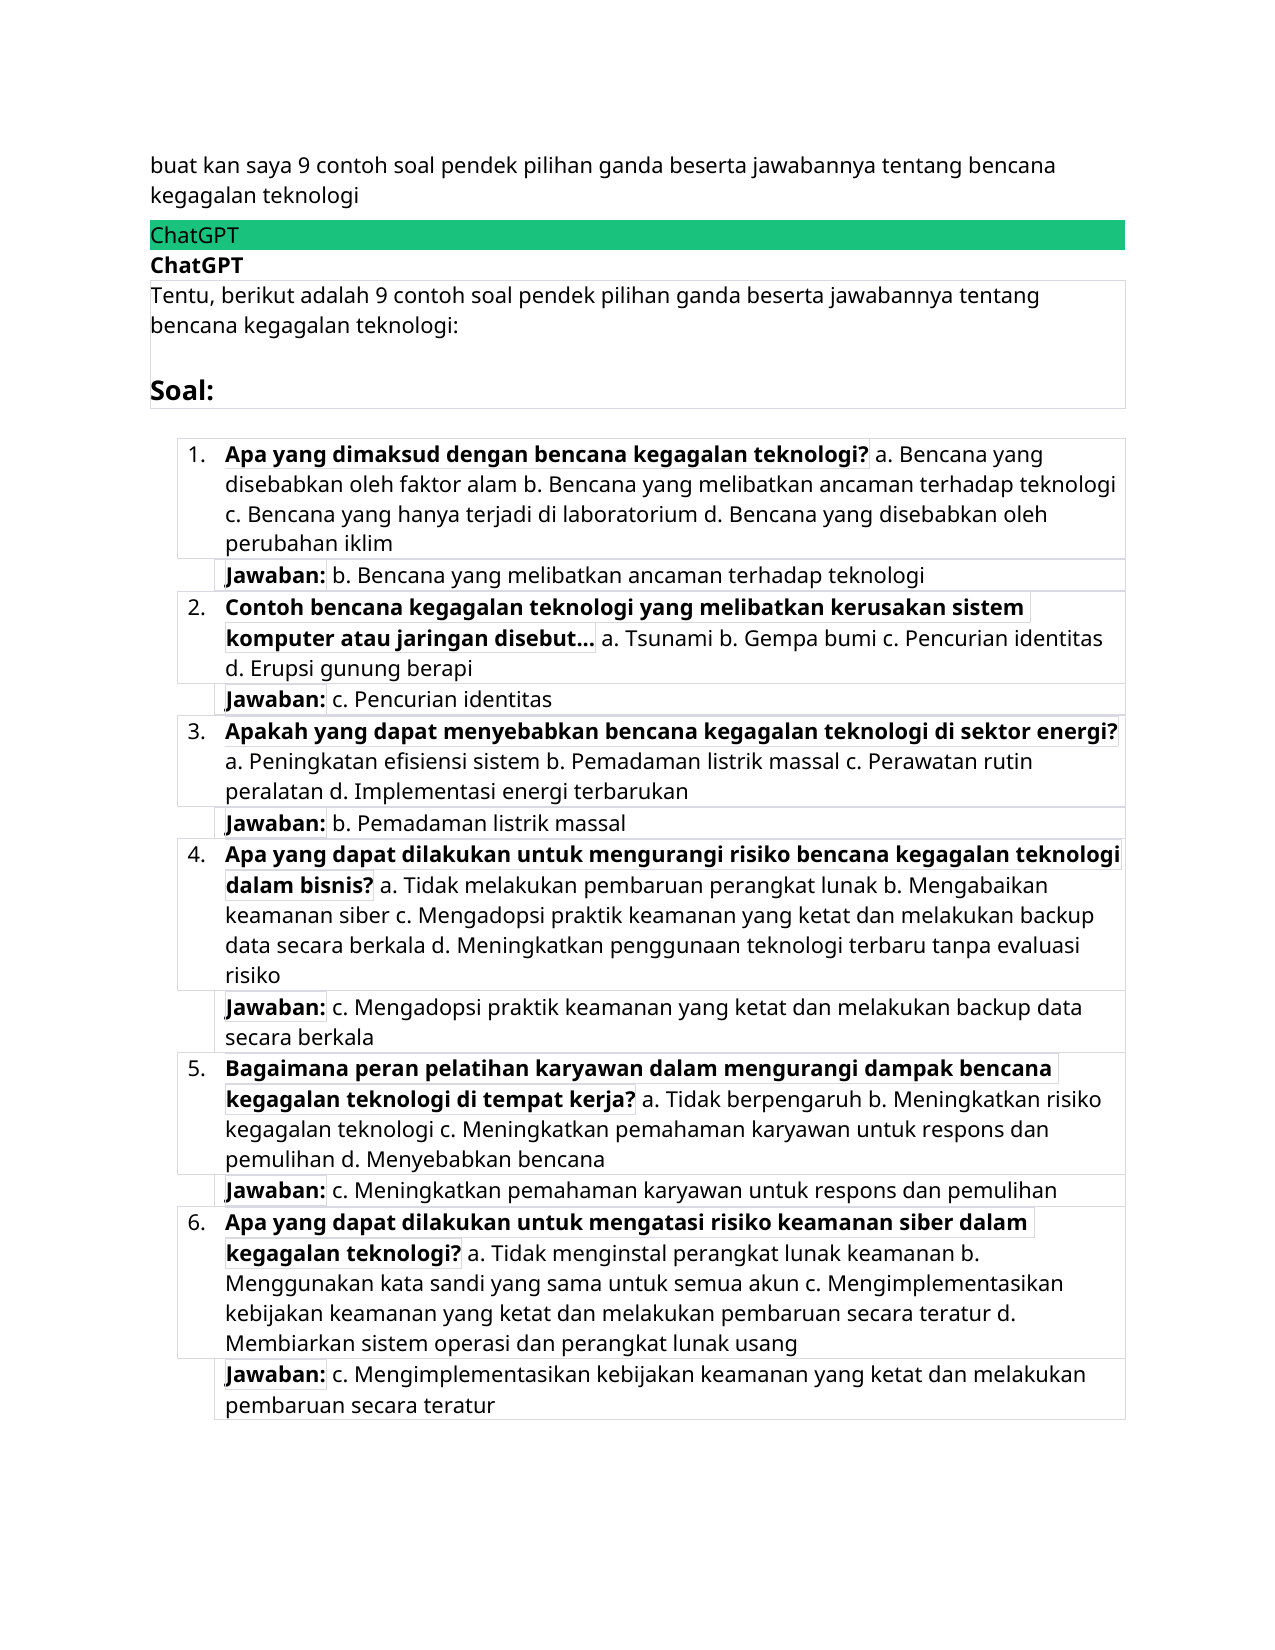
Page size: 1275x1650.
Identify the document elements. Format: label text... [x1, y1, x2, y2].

list Apa yang dimaksud dengan bencana kegagalan teknologi? a. Bencana yang disebabkan oleh faktor alam b. Bencana yang melibatkan ancaman terhadap teknologi c. Bencana yang hanya terjadi di laboratorium d. Bencana yang disebabkan oleh perubahan iklim [178, 439, 1125, 558]
text ChatGPT [150, 220, 1125, 250]
text Soal: [151, 370, 1125, 408]
text Jawaban: c. Meningkatkan pemahaman karyawan untuk respons dan pemulihan [327, 1175, 1125, 1206]
text Jawaban: c. Mengimplementasikan kebijakan keamanan yang ketat dan melakukan pembaruan secara teratur [215, 1359, 1125, 1419]
text Jawaban: c. Pencurian identitas [327, 684, 1125, 714]
text Jawaban: c. Mengadopsi praktik keamanan yang ketat dan melakukan backup data secara berkala [215, 991, 1125, 1052]
list Apa yang dapat dilakukan untuk mengurangi risiko bencana kegagalan teknologi dalam bisnis? a. Tidak melakukan pembaruan perangkat lunak b. Mengabaikan keamanan siber c. Mengadopsi praktik keamanan yang ketat dan melakukan backup data secara berkala d. Meningkatkan penggunaan teknologi terbaru tanpa evaluasi risiko [178, 839, 1125, 990]
text Jawaban: c. Pencurian identitas [226, 685, 326, 714]
list Bagaimana peran pelatihan karyawan dalam mengurangi dampak bencana kegagalan teknologi di tempat kerja? a. Tidak berpengaruh b. Meningkatkan risiko kegagalan teknologi c. Meningkatkan pemahaman karyawan untuk respons dan pemulihan d. Menyebabkan bencana [178, 1053, 1125, 1174]
list Contoh bencana kegagalan teknologi yang melibatkan kerusakan sistem komputer atau jaringan disebut... a. Tsunami b. Gempa bumi c. Pencurian identitas d. Erupsi gunung berapi [178, 592, 1125, 683]
text ChatGPT [150, 250, 1125, 279]
text buat kan saya 9 contoh soal pendek pilihan ganda beserta jawabannya tentang bencana kegagalan teknologi [150, 150, 1125, 209]
list Apa yang dapat dilakukan untuk mengatasi risiko keamanan siber dalam kegagalan teknologi? a. Tidak menginstal perangkat lunak keamanan b. Menggunakan kata sandi yang sama untuk semua akun c. Mengimplementasikan kebijakan keamanan yang ketat dan melakukan pembaruan secara teratur d. Membiarkan sistem operasi dan perangkat lunak usang [178, 1207, 1125, 1358]
list Apakah yang dapat menyebabkan bencana kegagalan teknologi di sektor energi? a. Peningkatan efisiensi sistem b. Pemadaman listrik massal c. Perawatan rutin peralatan d. Implementasi energi terbarukan [178, 716, 1125, 806]
text Jawaban: b. Pemadaman listrik massal [327, 808, 1125, 838]
text Jawaban: b. Pemadaman listrik massal [226, 808, 326, 837]
text Tentu, berikut adalah 9 contoh soal pendek pilihan ganda beserta jawabannya tentang bencana kegagalan teknologi: [151, 281, 1125, 340]
text Jawaban: b. Bencana yang melibatkan ancaman terhadap teknologi [327, 560, 1125, 590]
